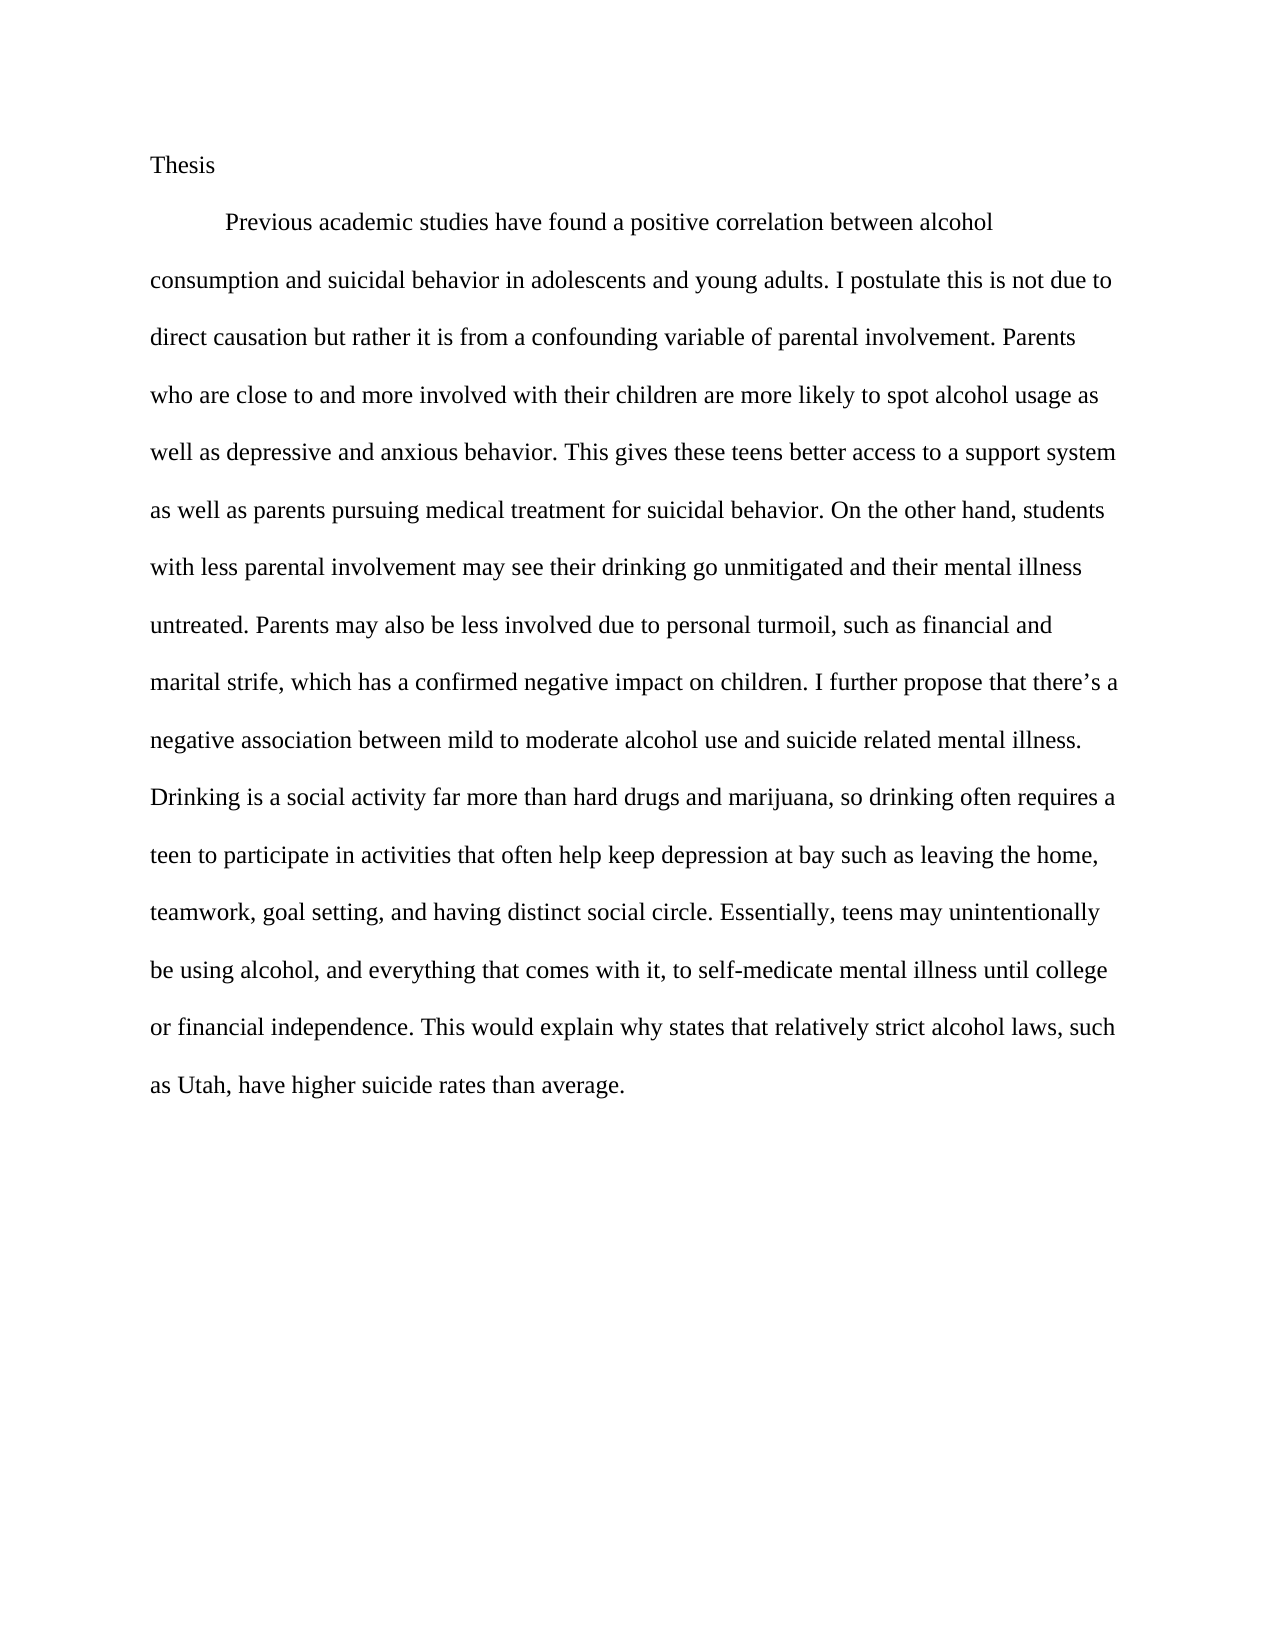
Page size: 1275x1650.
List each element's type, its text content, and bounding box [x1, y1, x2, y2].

text Thesis [150, 150, 1125, 179]
text Previous academic studies have found a positive correlation between alcohol consumption and suicidal behavior in adolescents and young adults. I postulate this is not due to direct causation but rather it is from a confounding variable of parental involvement. Parents who are close to and more involved with their children are more likely to spot alcohol usage as well as depressive and anxious behavior. This gives these teens better access to a support system as well as parents pursuing medical treatment for suicidal behavior. On the other hand, students with less parental involvement may see their drinking go unmitigated and their mental illness untreated. Parents may also be less involved due to personal turmoil, such as financial and marital strife, which has a confirmed negative impact on children. I further propose that there’s a negative association between mild to moderate alcohol use and suicide related mental illness. Drinking is a social activity far more than hard drugs and marijuana, so drinking often requires a teen to participate in activities that often help keep depression at bay such as leaving the home, teamwork, goal setting, and having distinct social circle. Essentially, teens may unintentionally be using alcohol, and everything that comes with it, to self-medicate mental illness until college or financial independence. This would explain why states that relatively strict alcohol laws, such as Utah, have higher suicide rates than average. [150, 207, 1125, 1099]
